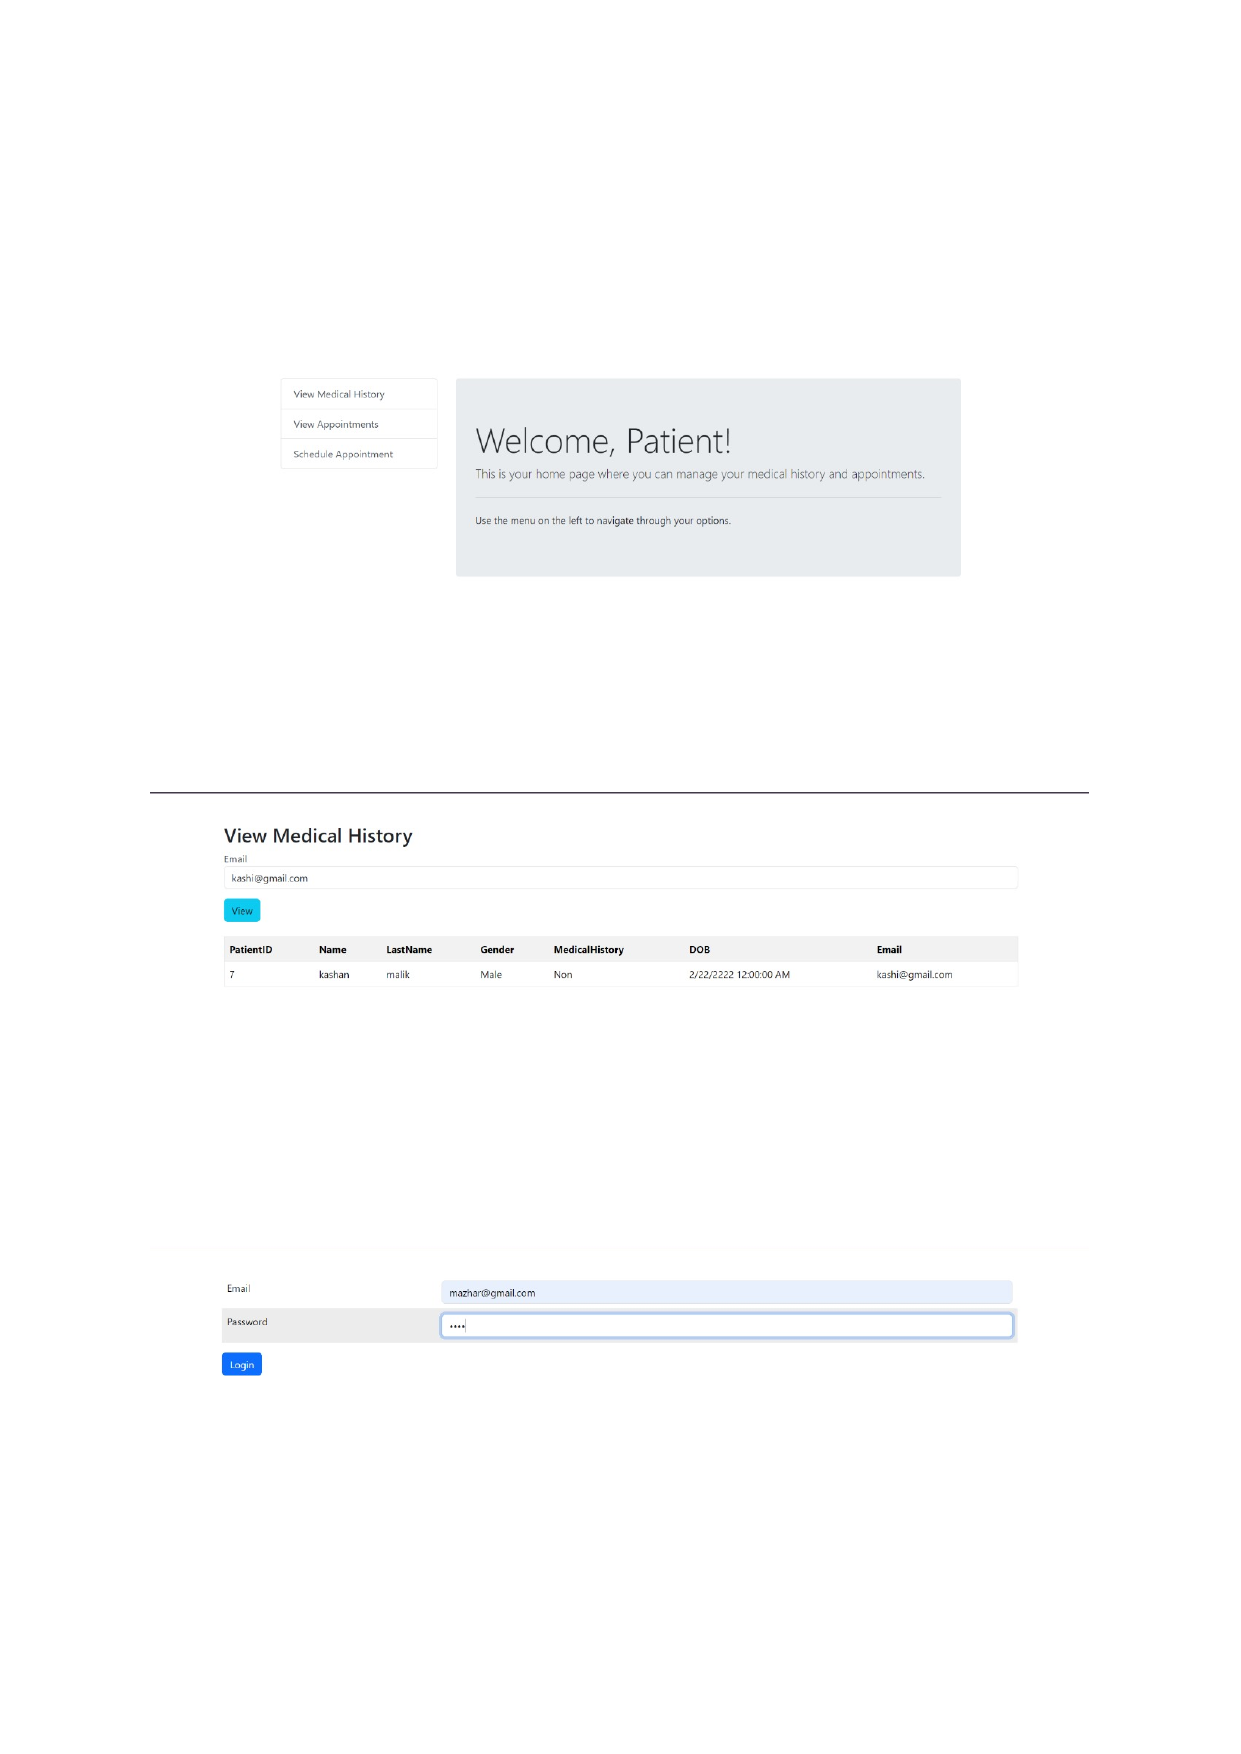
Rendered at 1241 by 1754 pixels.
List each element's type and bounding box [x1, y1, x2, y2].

picture [150, 792, 1089, 1023]
picture [150, 350, 1089, 634]
picture [150, 1246, 1089, 1461]
